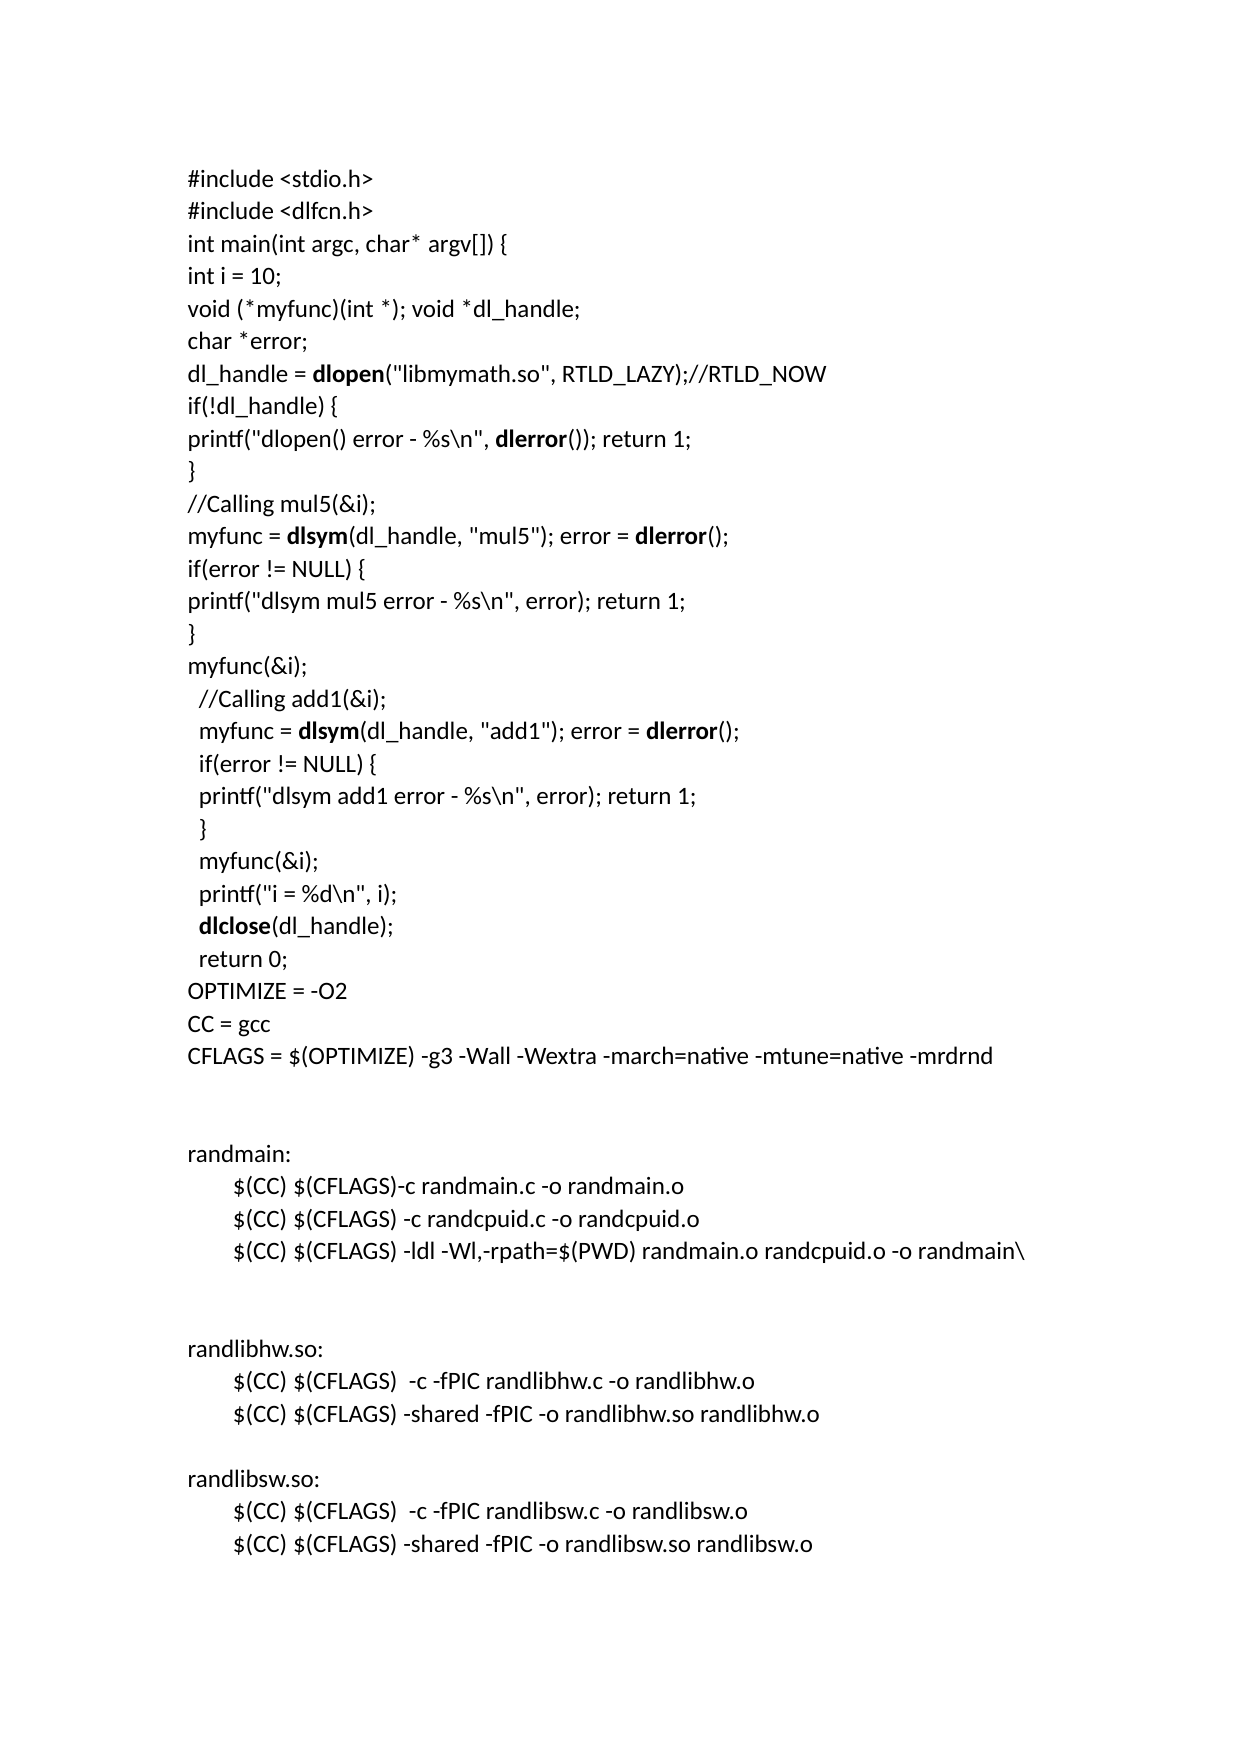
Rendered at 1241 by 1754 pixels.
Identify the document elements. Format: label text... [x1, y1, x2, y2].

text #include <stdio.h> [187, 162, 1053, 194]
text $(CC) $(CFLAGS) -c -fPIC randlibhw.c -o randlibhw.o [187, 1364, 1053, 1397]
text #include <dlfcn.h> [187, 194, 1053, 227]
text if(!dl_handle) { [187, 389, 1053, 422]
text OPTIMIZE = -O2 [187, 974, 1053, 1007]
text printf("dlsym mul5 error - %s\n", error); return 1; [187, 584, 1053, 617]
text int main(int argc, char* argv[]) { [187, 227, 1053, 259]
text //Calling add1(&i); [187, 682, 1053, 714]
text myfunc = dlsym(dl_handle, "add1"); error = dlerror(); [187, 714, 1053, 747]
text $(CC) $(CFLAGS) -c randcpuid.c -o randcpuid.o [187, 1202, 1053, 1234]
text } [187, 812, 1053, 844]
text void (*myfunc)(int *); void *dl_handle; [187, 292, 1053, 324]
text } [187, 617, 1053, 649]
text myfunc = dlsym(dl_handle, "mul5"); error = dlerror(); [187, 519, 1053, 552]
text myfunc(&i); [187, 844, 1053, 877]
text dlclose(dl_handle); [187, 909, 1053, 942]
text $(CC) $(CFLAGS) -shared -fPIC -o randlibhw.so randlibhw.o [187, 1397, 1053, 1429]
text } [187, 454, 1053, 487]
text char *error; [187, 324, 1053, 357]
text randlibhw.so: [187, 1332, 1053, 1364]
text randlibsw.so: [187, 1462, 1053, 1494]
text printf("i = %d\n", i); [187, 877, 1053, 909]
text $(CC) $(CFLAGS) -ldl -Wl,-rpath=$(PWD) randmain.o randcpuid.o -o randmain\ [187, 1234, 1053, 1267]
text $(CC) $(CFLAGS) -c -fPIC randlibsw.c -o randlibsw.o [187, 1494, 1053, 1527]
text CFLAGS = $(OPTIMIZE) -g3 -Wall -Wextra -march=native -mtune=native -mrdrnd [187, 1039, 1053, 1072]
text CC = gcc [187, 1007, 1053, 1039]
text $(CC) $(CFLAGS)-c randmain.c -o randmain.o [187, 1169, 1053, 1202]
text randmain: [187, 1137, 1053, 1169]
text $(CC) $(CFLAGS) -shared -fPIC -o randlibsw.so randlibsw.o [187, 1527, 1053, 1559]
text printf("dlopen() error - %s\n", dlerror()); return 1; [187, 422, 1053, 454]
text printf("dlsym add1 error - %s\n", error); return 1; [187, 779, 1053, 812]
text if(error != NULL) { [187, 552, 1053, 584]
text //Calling mul5(&i); [187, 487, 1053, 519]
text int i = 10; [187, 259, 1053, 292]
text dl_handle = dlopen("libmymath.so", RTLD_LAZY);//RTLD_NOW [187, 357, 1053, 389]
text myfunc(&i); [187, 649, 1053, 682]
text return 0; [187, 942, 1053, 974]
text if(error != NULL) { [187, 747, 1053, 779]
